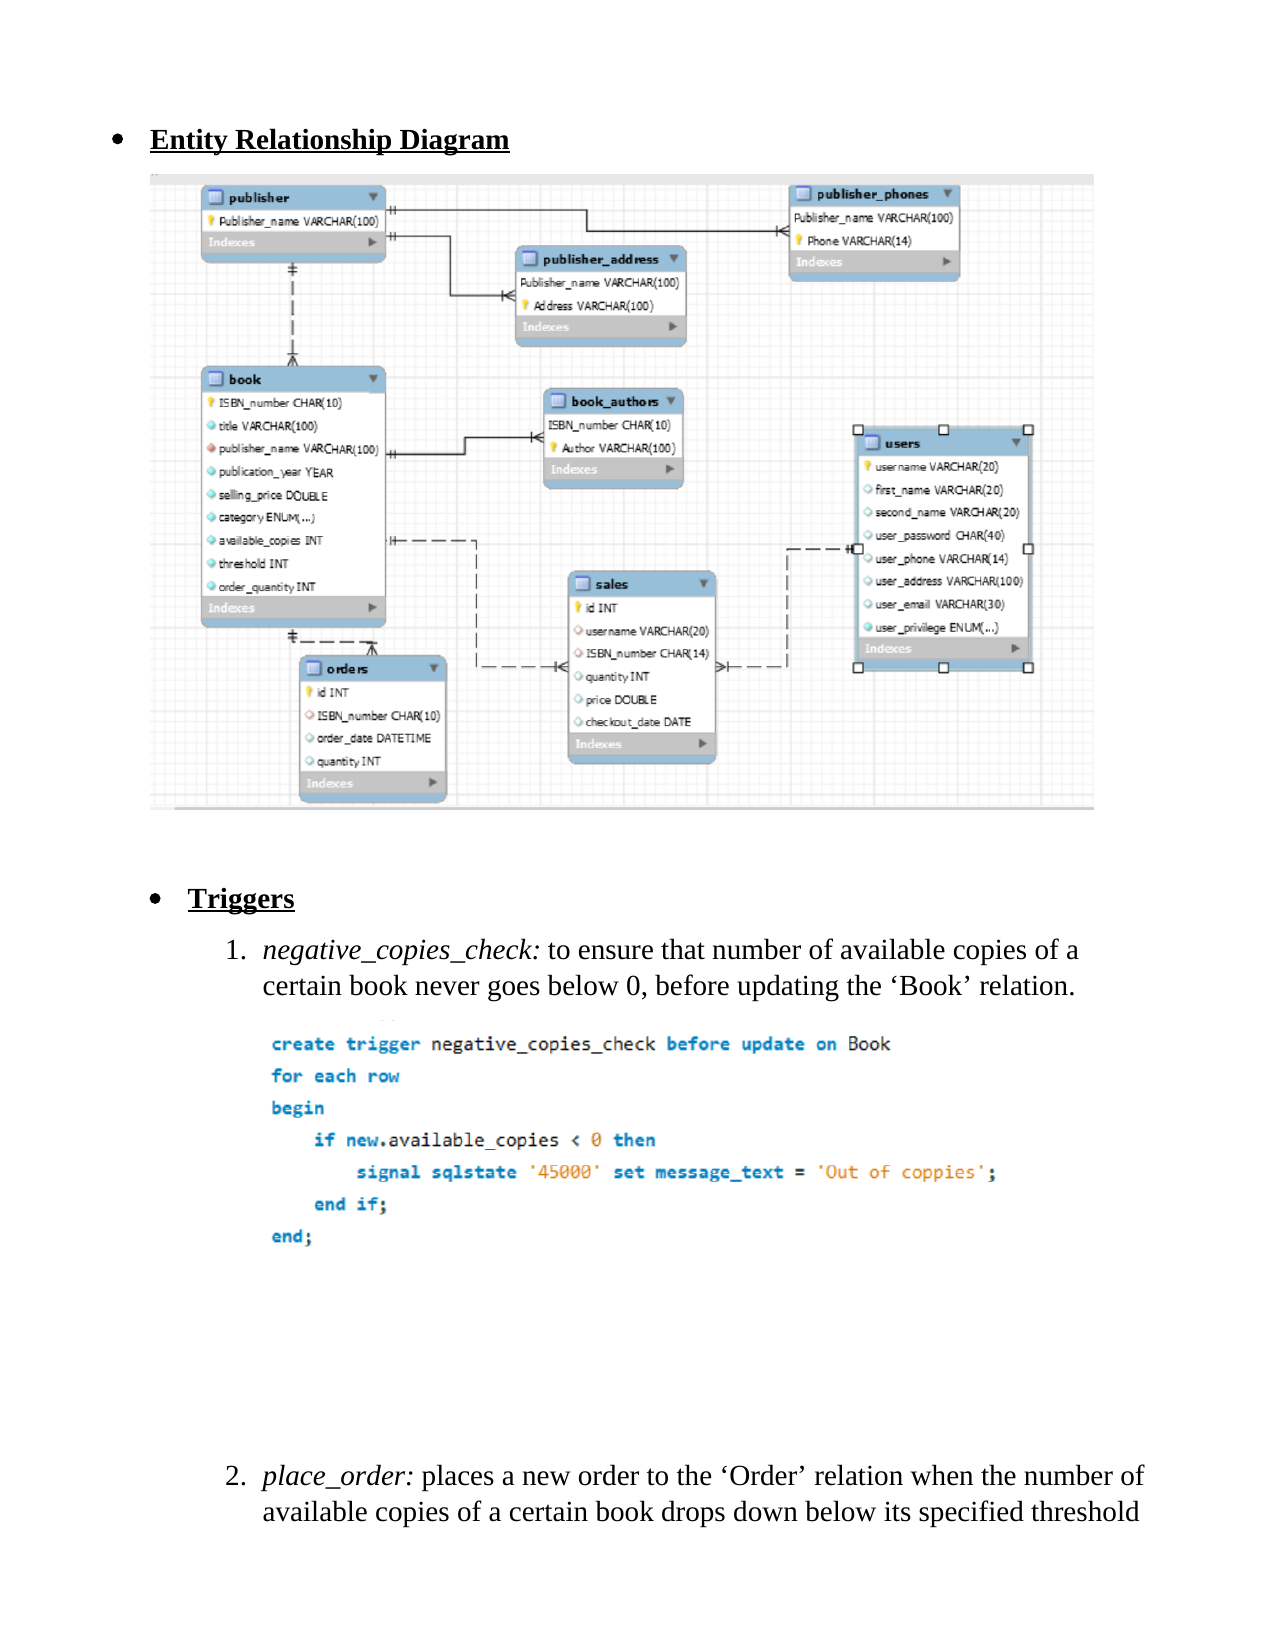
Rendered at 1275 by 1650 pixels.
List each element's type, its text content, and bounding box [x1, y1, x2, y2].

picture [262, 1020, 1009, 1252]
list Entity Relationship Diagram [112, 122, 1153, 156]
picture [150, 174, 1094, 810]
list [225, 1458, 1153, 1528]
list negative_copies_check: to ensure that number of available copies of a certain book never goes below 0, before updating the ‘Book’ relation. [225, 932, 1153, 1002]
list Triggers [150, 881, 1153, 915]
